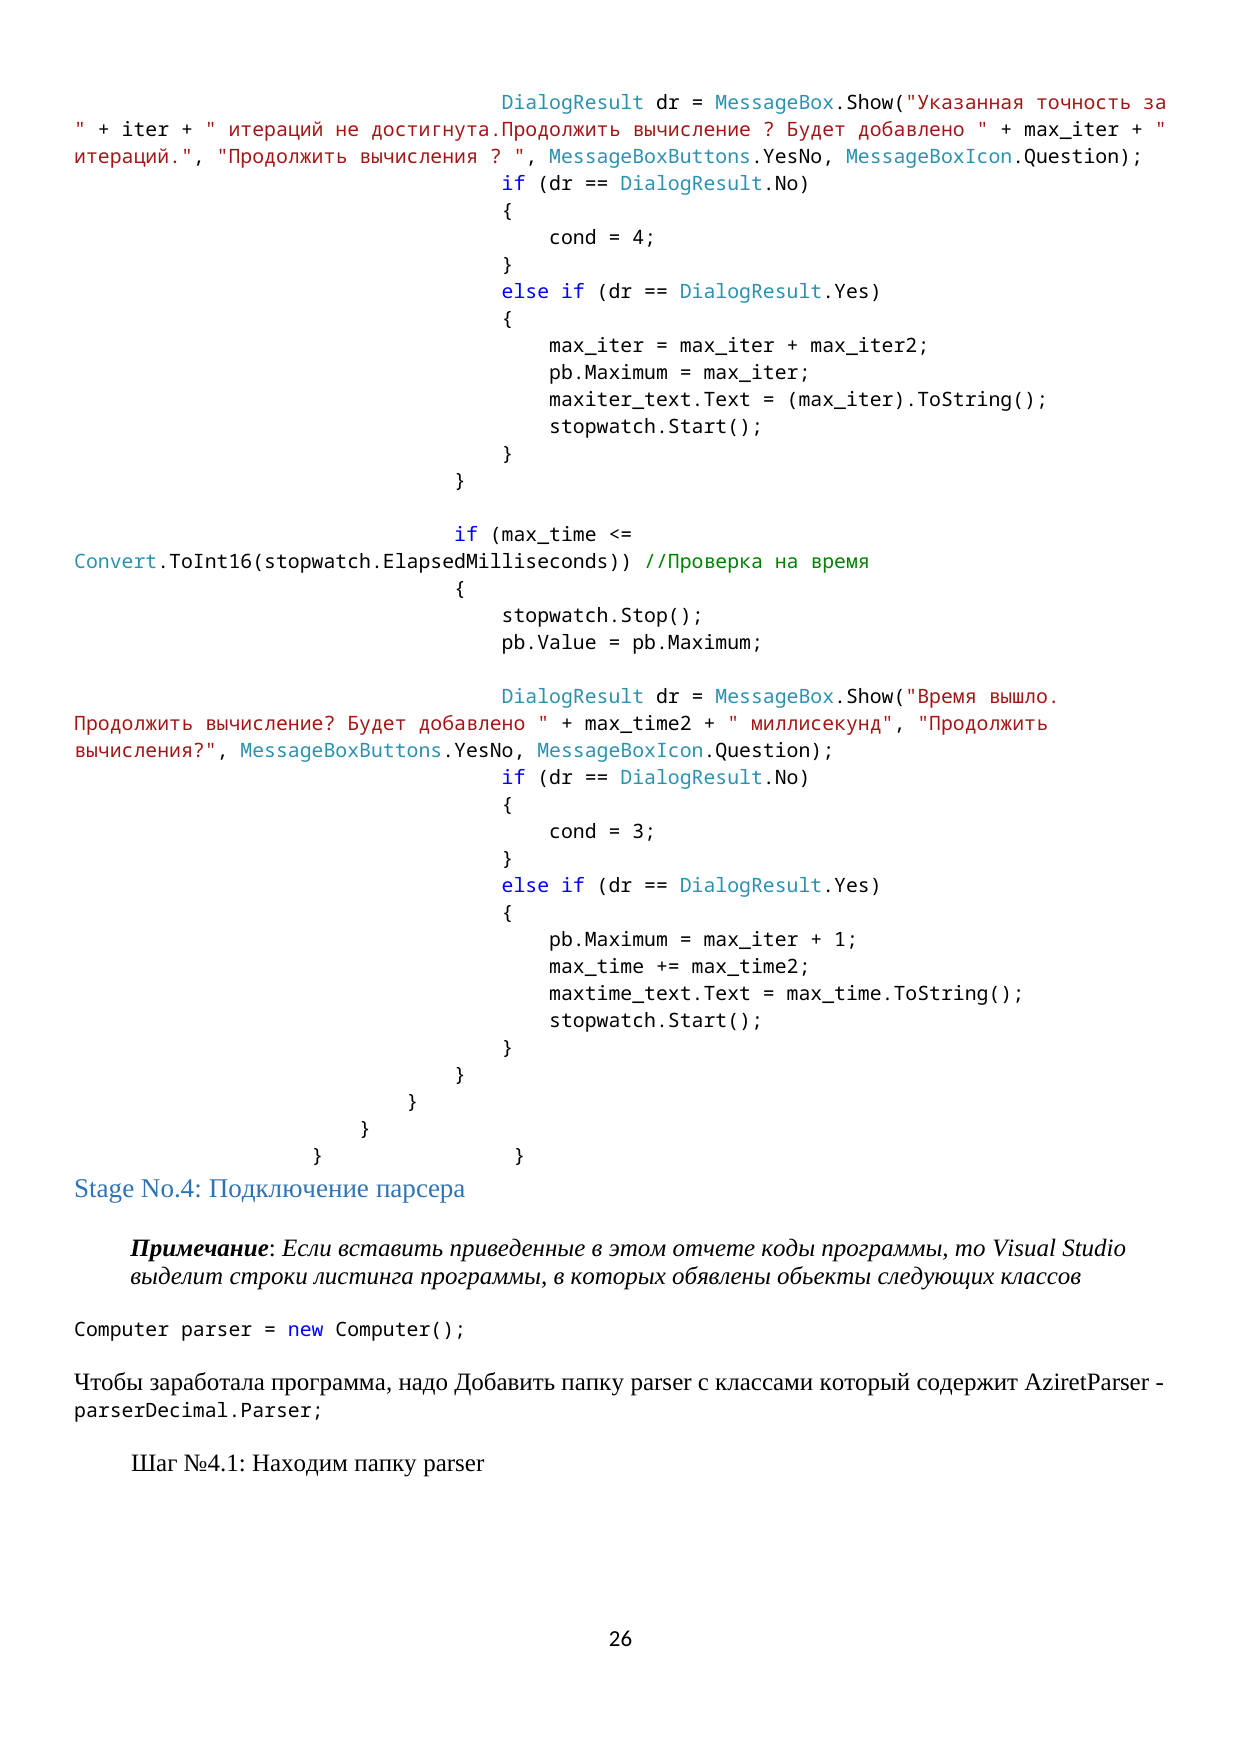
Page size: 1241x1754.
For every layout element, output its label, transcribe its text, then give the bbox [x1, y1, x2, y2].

text Computer parser = new Computer(); [74, 1315, 1167, 1342]
text if (max_time <= Convert.ToInt16(stopwatch.ElapsedMilliseconds)) //Проверка на время [74, 520, 1167, 574]
text } [74, 251, 1167, 277]
text if (dr == DialogResult.No) [74, 169, 1167, 197]
text } } [74, 1141, 1167, 1168]
text Примечание: Если вставить приведенные в этом отчете коды программы, то Visual Studio выделит строки листинга программы, в которых обявлены обьекты следующих классов [130, 1233, 1167, 1290]
text { [74, 574, 1167, 601]
text else if (dr == DialogResult.Yes) [74, 277, 1167, 304]
text maxtime_text.Text = max_time.ToString(); [74, 979, 1167, 1006]
text DialogResult dr = MessageBox.Show("Время вышло. Продолжить вычисление? Будет добавлено " + max_time2 + " миллисекунд", "Продолжить вычисления?", MessageBoxButtons.YesNo, MessageBoxIcon.Question); [74, 682, 1167, 763]
text max_iter = max_iter + max_iter2; [74, 331, 1167, 358]
text maxiter_text.Text = (max_iter).ToString(); [74, 385, 1167, 412]
text stopwatch.Stop(); [74, 601, 1167, 628]
text pb.Maximum = max_iter; [74, 358, 1167, 385]
text { [74, 790, 1167, 817]
text } [74, 1060, 1167, 1087]
text stopwatch.Start(); [74, 1006, 1167, 1033]
text { [74, 898, 1167, 925]
text pb.Value = pb.Maximum; [74, 628, 1167, 655]
text } [74, 439, 1167, 466]
text } [74, 1087, 1167, 1114]
text if (dr == DialogResult.No) [74, 763, 1167, 790]
text Шаг №4.1: Находим папку parser [131, 1448, 1167, 1477]
text else if (dr == DialogResult.Yes) [74, 871, 1167, 898]
text { [74, 304, 1167, 331]
text pb.Maximum = max_iter + 1; [74, 925, 1167, 952]
text { [74, 197, 1167, 223]
text } [74, 844, 1167, 871]
text max_time += max_time2; [74, 952, 1167, 979]
text } [74, 1114, 1167, 1141]
text cond = 3; [74, 817, 1167, 844]
text Чтобы заработала программа, надо Добавить папку parser с классами который содержит AziretParser - parserDecimal.Parser; [74, 1367, 1167, 1423]
text DialogResult dr = MessageBox.Show("Указанная точность за " + iter + " итераций не достигнута.Продолжить вычисление ? Будет добавлено " + max_iter + " итераций.", "Продолжить вычисления ? ", MessageBoxButtons.YesNo, MessageBoxIcon.Question); [74, 89, 1167, 169]
text cond = 4; [74, 223, 1167, 251]
text } [74, 466, 1167, 493]
subtitle Stage No.4: Подключение парсера [74, 1172, 1167, 1203]
text } [74, 1033, 1167, 1060]
text stopwatch.Start(); [74, 412, 1167, 439]
